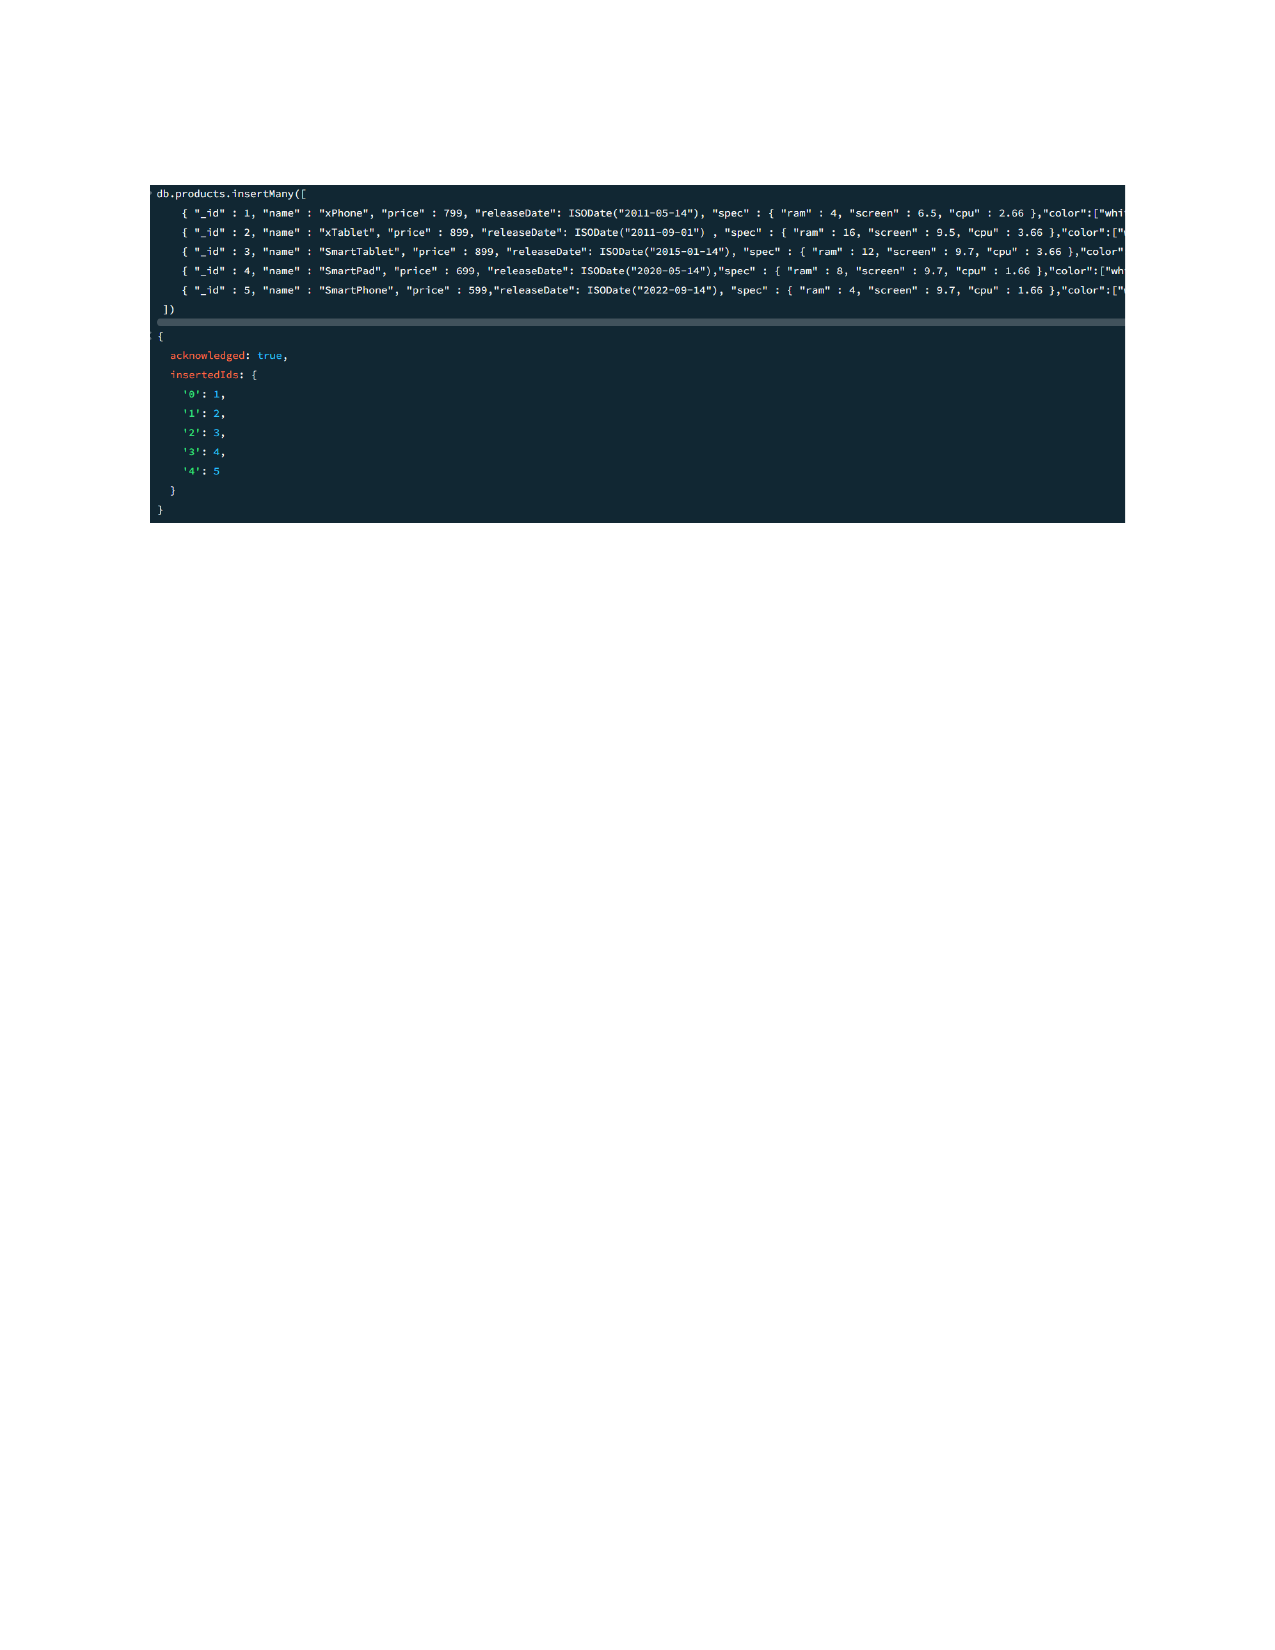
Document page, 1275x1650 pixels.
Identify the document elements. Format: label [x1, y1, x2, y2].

picture [150, 185, 1125, 523]
